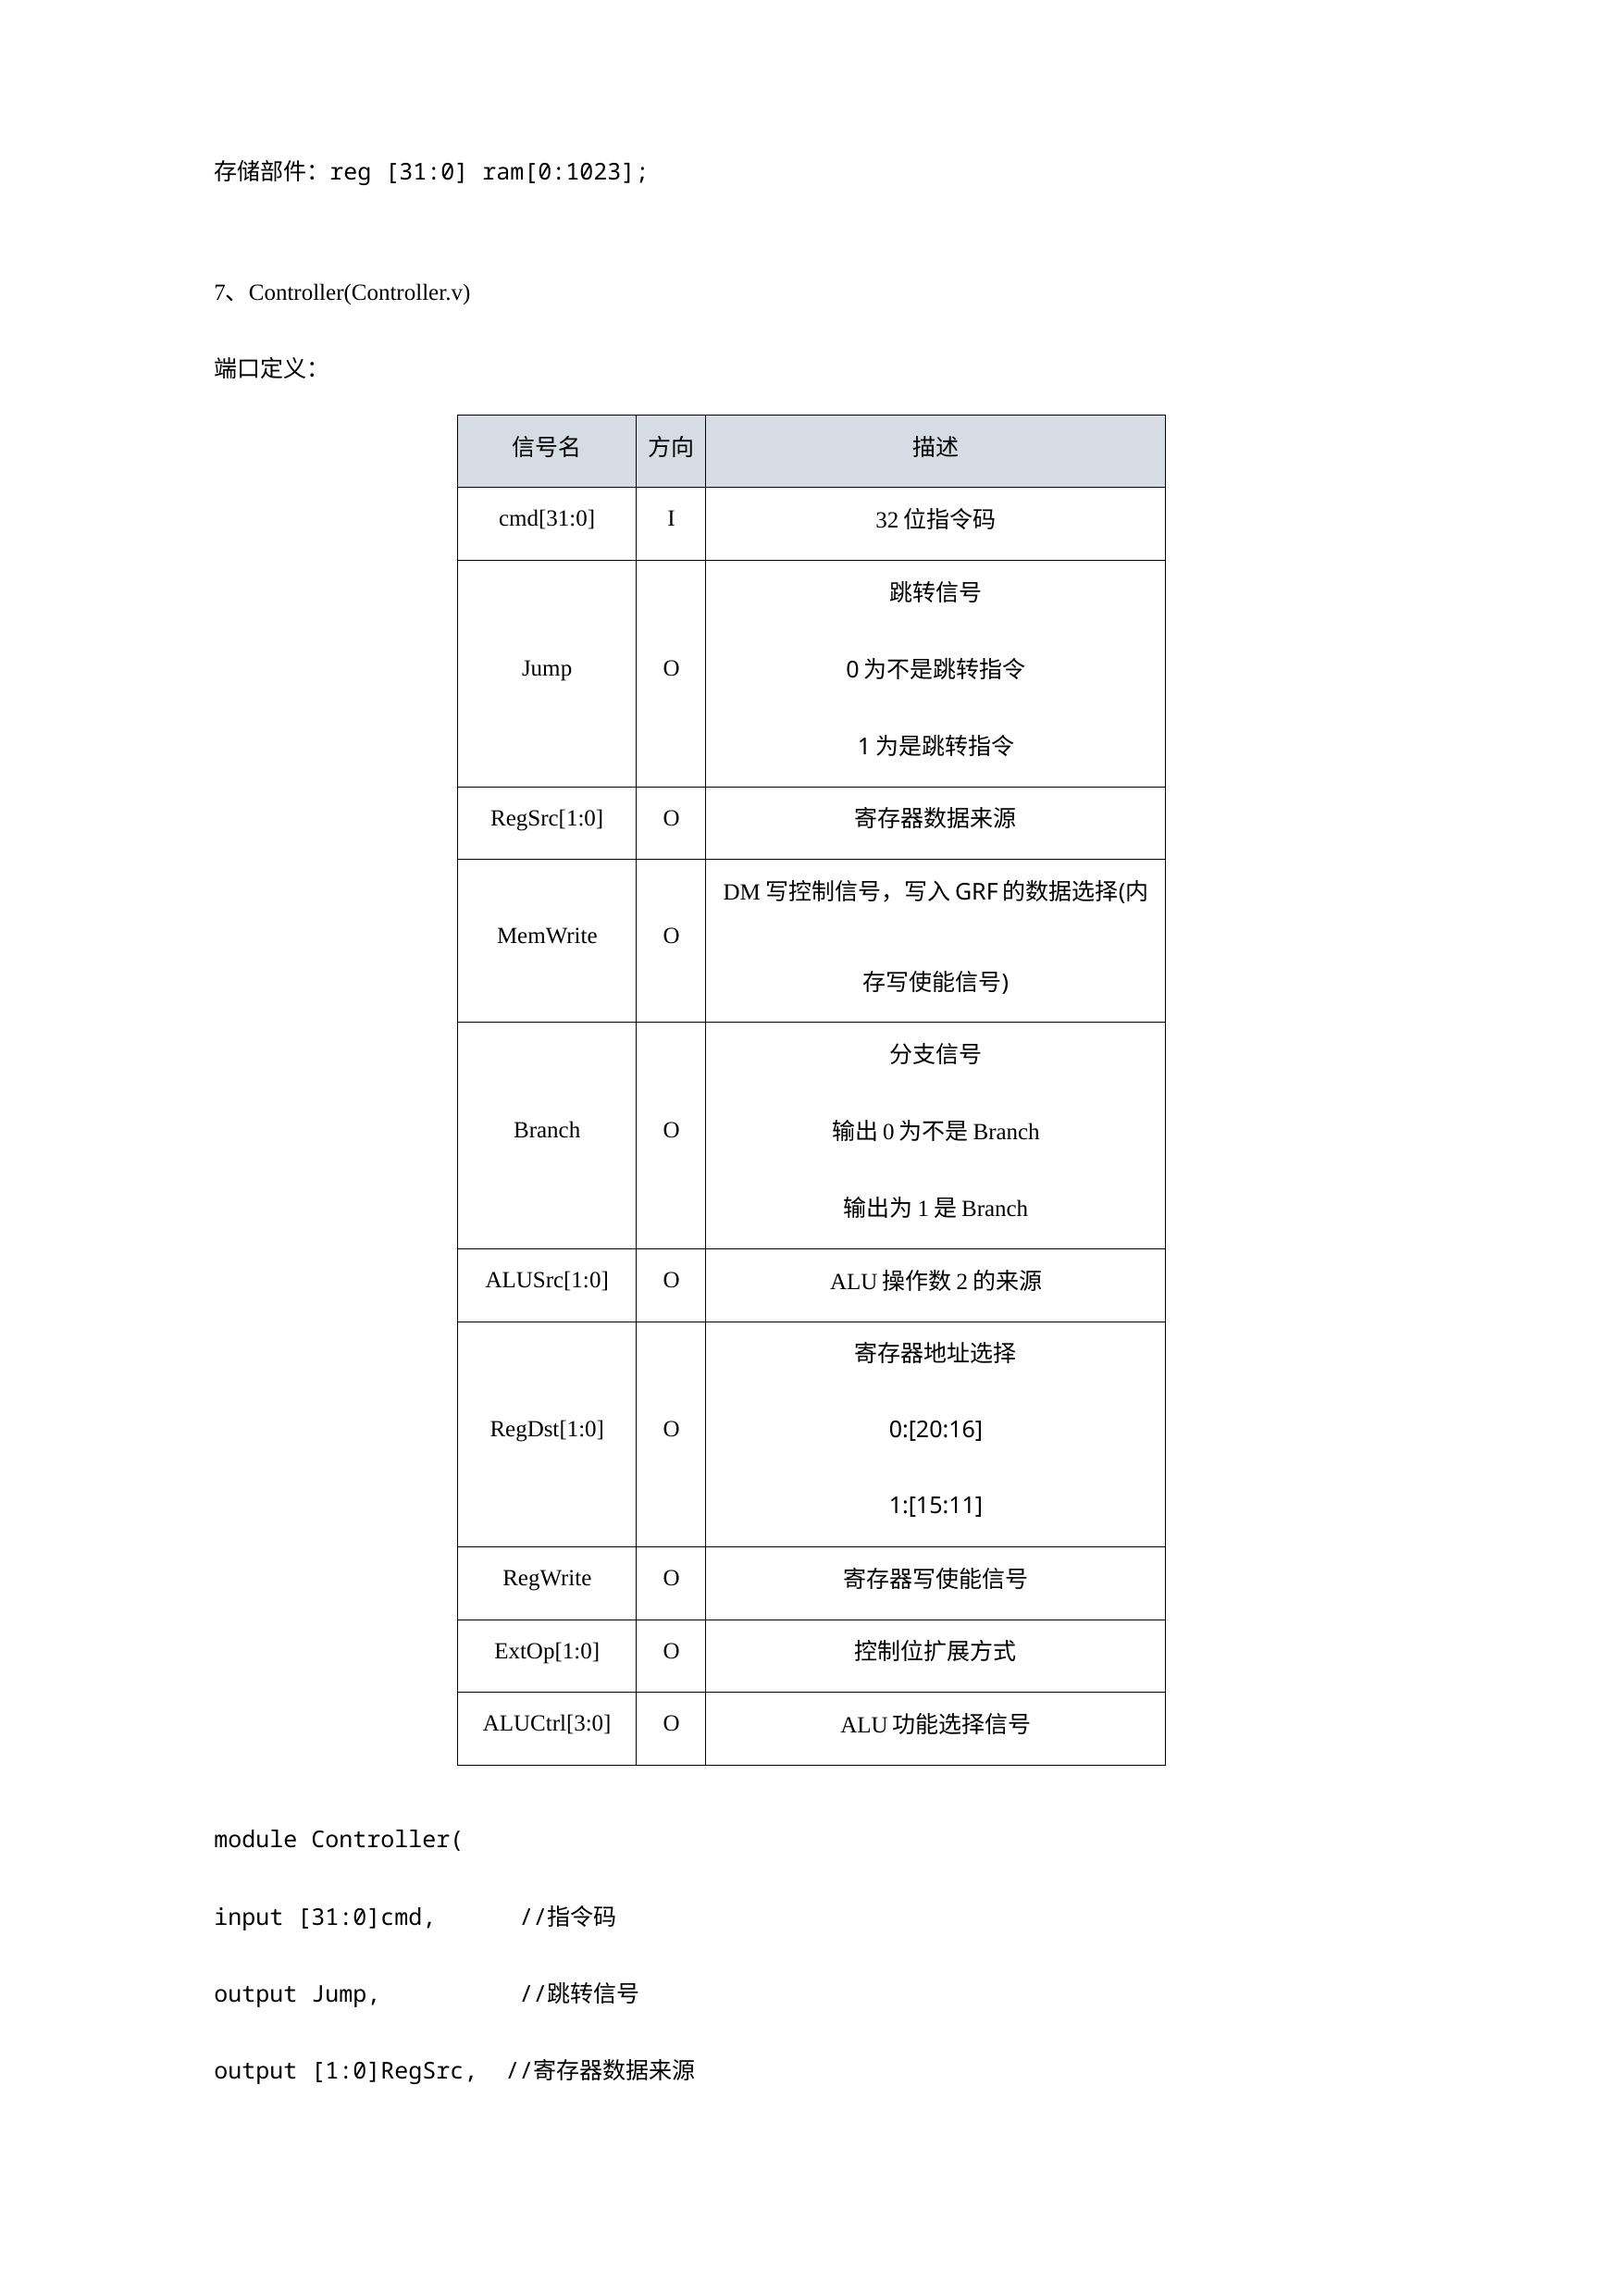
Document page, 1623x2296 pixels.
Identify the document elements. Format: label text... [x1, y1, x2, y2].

table_cell O [637, 1322, 705, 1546]
table_cell 分支信号 输出0为不是Branch 输出为1是Branch [706, 1023, 1165, 1248]
table_cell I [637, 488, 705, 560]
table_cell 寄存器地址选择 0:[20:16] 1:[15:11] [706, 1322, 1165, 1546]
text 端口定义： [214, 337, 1449, 397]
text 7、Controller(Controller.v) [214, 260, 1449, 320]
table_cell MemWrite [458, 860, 636, 1022]
table_cell 寄存器数据来源 [706, 788, 1165, 859]
table_cell O [637, 1547, 705, 1619]
table_cell ALU操作数2的来源 [706, 1249, 1165, 1321]
table_cell cmd[31:0] [458, 488, 636, 560]
table_cell RegDst[1:0] [458, 1322, 636, 1546]
text input [31:0]cmd, //指令码 [214, 1885, 1449, 1945]
table_cell 跳转信号 0为不是跳转指令 1为是跳转指令 [706, 561, 1165, 786]
table_cell Jump [458, 561, 636, 786]
table_cell Branch [458, 1023, 636, 1248]
table_cell ALUCtrl[3:0] [458, 1693, 636, 1765]
table_header 方向 [637, 416, 705, 487]
table_header 描述 [706, 416, 1165, 487]
table_cell ALU功能选择信号 [706, 1693, 1165, 1765]
table_cell O [637, 1249, 705, 1321]
text 存储部件：reg [31:0] ram[0:1023]; [214, 140, 1449, 200]
table_cell ALUSrc[1:0] [458, 1249, 636, 1321]
table_cell O [637, 788, 705, 859]
table_cell O [637, 1620, 705, 1692]
table_cell 控制位扩展方式 [706, 1620, 1165, 1692]
table_cell RegSrc[1:0] [458, 788, 636, 859]
table_cell O [637, 860, 705, 1022]
table_cell DM写控制信号，写入GRF的数据选择(内存写使能信号) [706, 860, 1165, 1022]
table_cell O [637, 1023, 705, 1248]
table_header 信号名 [458, 416, 636, 487]
table_cell O [637, 1693, 705, 1765]
text output Jump, //跳转信号 [214, 1962, 1449, 2022]
table_cell ExtOp[1:0] [458, 1620, 636, 1692]
table_cell 寄存器写使能信号 [706, 1547, 1165, 1619]
table_cell RegWrite [458, 1547, 636, 1619]
table_cell O [637, 561, 705, 786]
text output [1:0]RegSrc, //寄存器数据来源 [214, 2039, 1449, 2099]
table_cell 32位指令码 [706, 488, 1165, 560]
text module Controller( [214, 1808, 1449, 1868]
